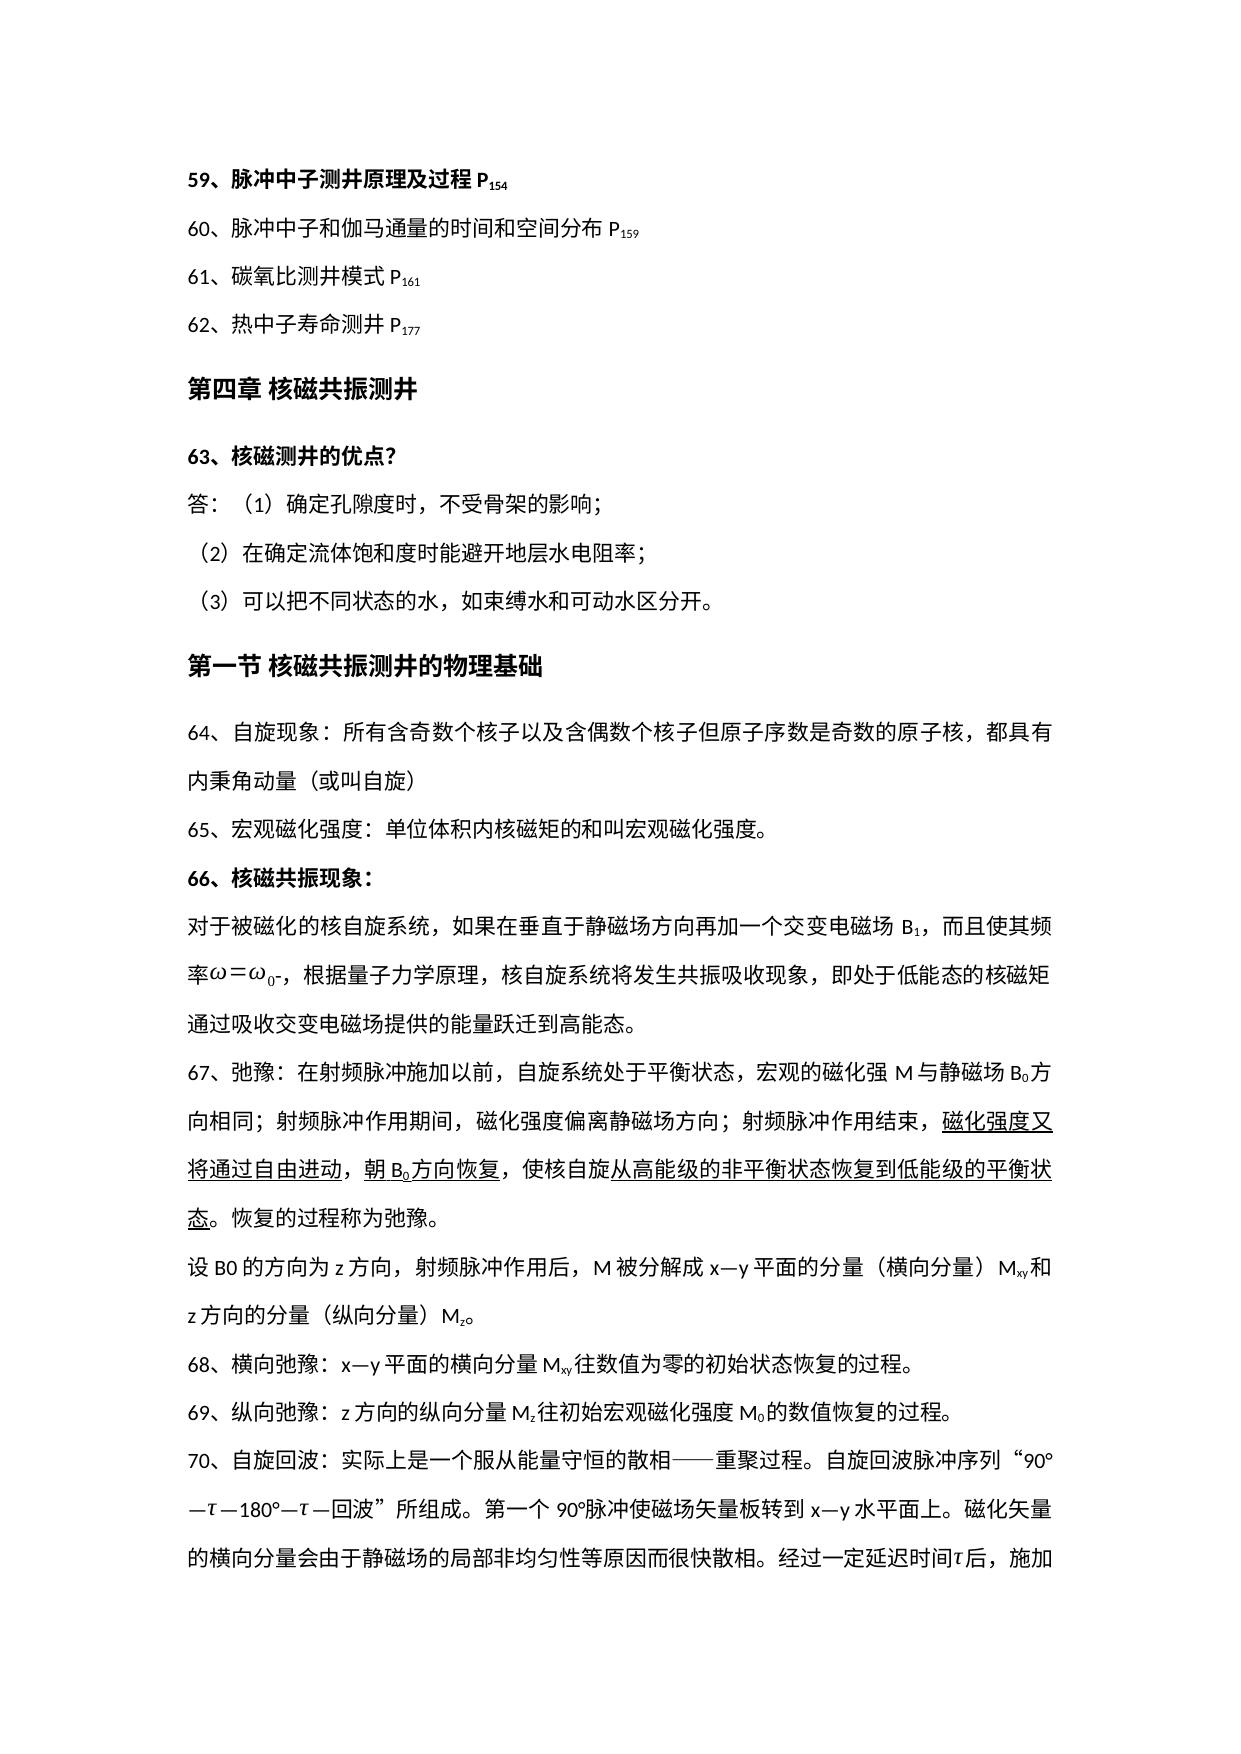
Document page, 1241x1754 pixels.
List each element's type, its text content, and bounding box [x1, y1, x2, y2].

text （3）可以把不同状态的水，如束缚水和可动水区分开。 [187, 583, 1053, 616]
text 60、脉冲中子和伽马通量的时间和空间分布 P159 [187, 210, 1053, 243]
subtitle 63、核磁测井的优点？ [187, 438, 1053, 471]
text 67、弛豫：在射频脉冲施加以前，自旋系统处于平衡状态，宏观的磁化强M与静磁场B0方向相同；射频脉冲作用期间，磁化强度偏离静磁场方向；射频脉冲作用结束，磁化强度又将通过自由进动，朝B0方向恢复，使核自旋从高能级的非平衡状态恢复到低能级的平衡状态。恢复的过程称为弛豫。 [187, 1054, 1053, 1233]
text 设B0的方向为z方向，射频脉冲作用后，M被分解成x—y平面的分量（横向分量）Mxy和z方向的分量（纵向分量）Mz。 [187, 1249, 1053, 1330]
text 69、纵向弛豫：z方向的纵向分量Mz往初始宏观磁化强度M0的数值恢复的过程。 [187, 1394, 1053, 1427]
subtitle 59、脉冲中子测井原理及过程P154 [187, 162, 1053, 194]
text （2）在确定流体饱和度时能避开地层水电阻率； [187, 535, 1053, 568]
text 62、热中子寿命测井 P177 [187, 307, 1053, 339]
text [187, 1443, 1053, 1573]
text 68、横向弛豫：x—y平面的横向分量Mxy往数值为零的初始状态恢复的过程。 [187, 1346, 1053, 1379]
text 对于被磁化的核自旋系统，如果在垂直于静磁场方向再加一个交变电磁场B1，而且使其频率-，根据量子力学原理，核自旋系统将发生共振吸收现象，即处于低能态的核磁矩通过吸收交变电磁场提供的能量跃迁到高能态。 [187, 909, 1053, 1039]
subtitle 第四章 核磁共振测井 [187, 355, 1053, 420]
subtitle 66、核磁共振现象： [187, 860, 1053, 893]
subtitle 第一节 核磁共振测井的物理基础 [187, 632, 1053, 697]
text 61、碳氧比测井模式 P161 [187, 259, 1053, 291]
text 答：（1）确定孔隙度时，不受骨架的影响； [187, 487, 1053, 519]
text 64、自旋现象：所有含奇数个核子以及含偶数个核子但原子序数是奇数的原子核，都具有内秉角动量（或叫自旋） [187, 715, 1053, 796]
text 65、宏观磁化强度：单位体积内核磁矩的和叫宏观磁化强度。 [187, 812, 1053, 844]
